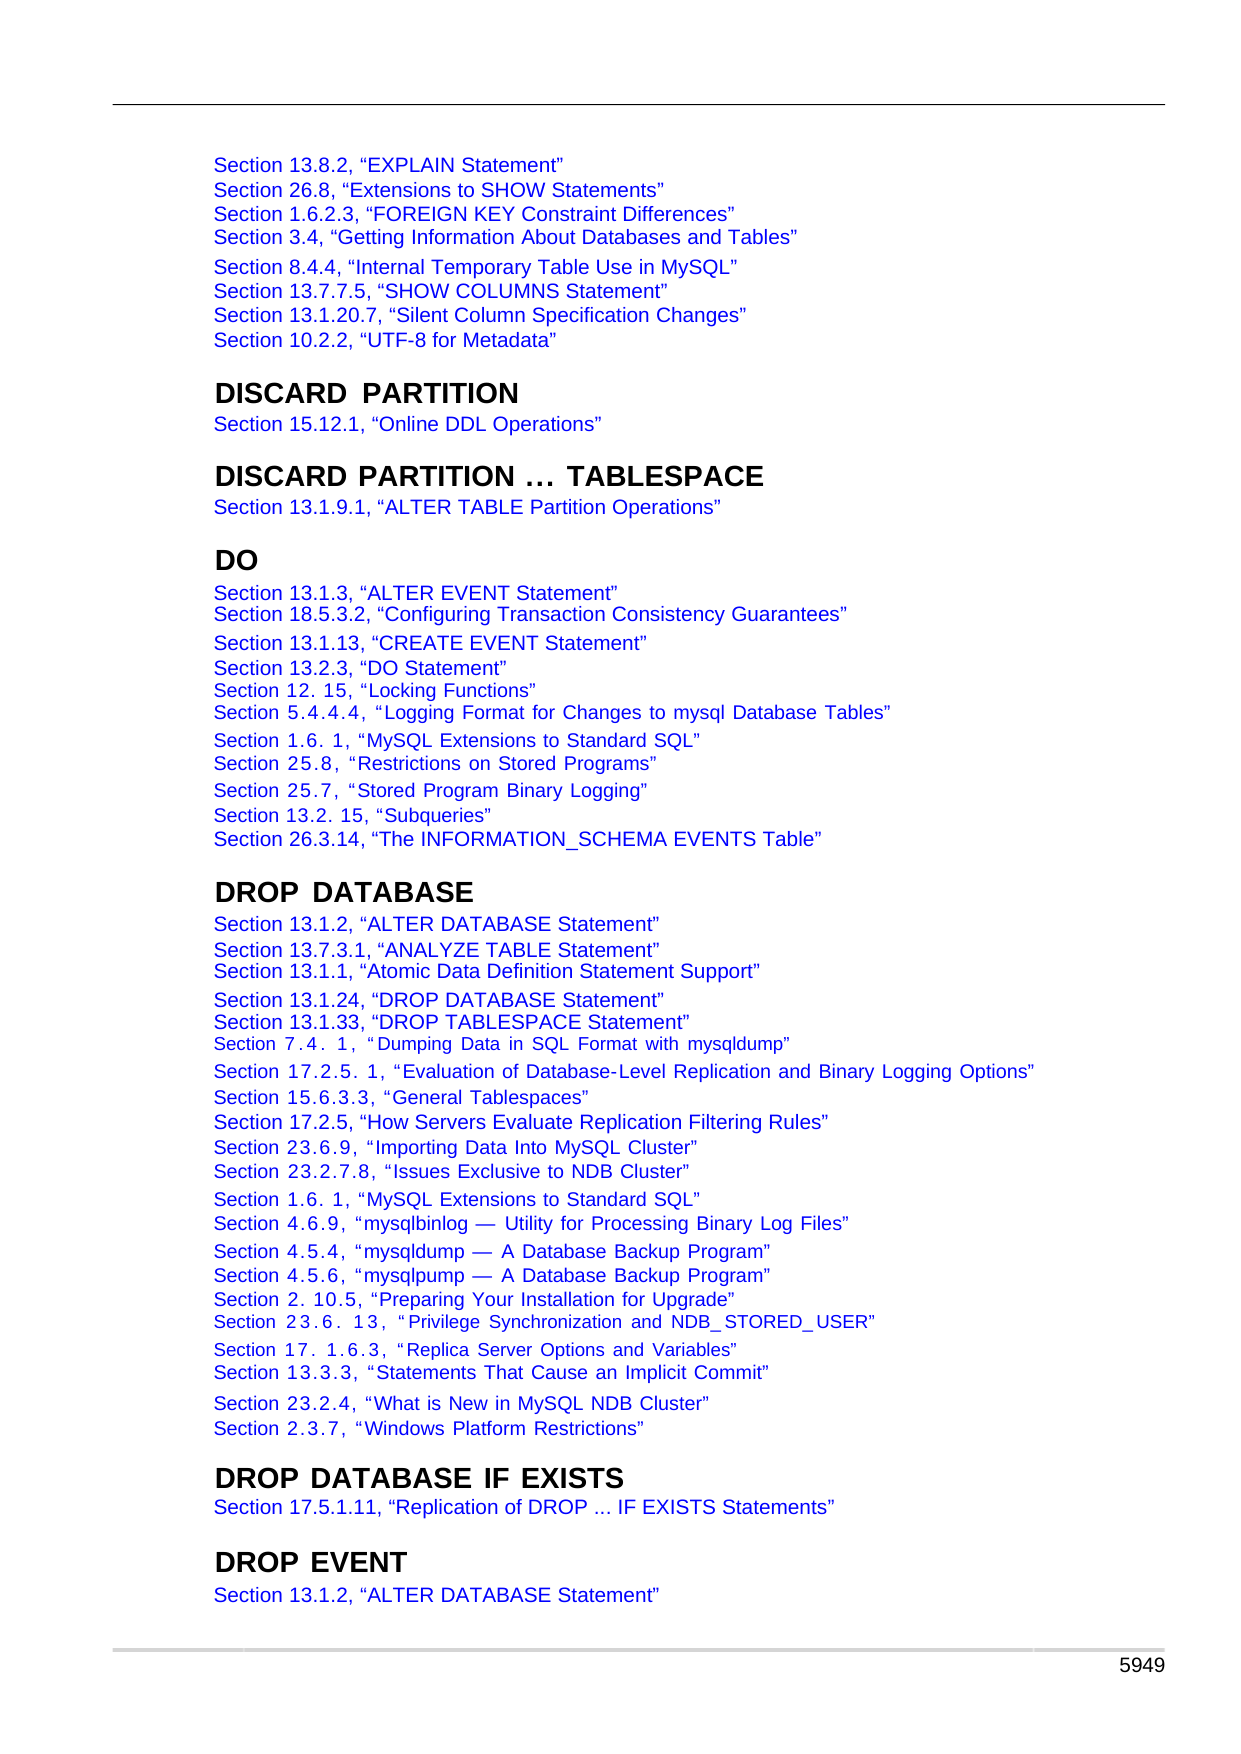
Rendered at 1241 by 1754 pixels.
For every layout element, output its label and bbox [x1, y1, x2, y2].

picture [112, 1648, 1166, 1652]
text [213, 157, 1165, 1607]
